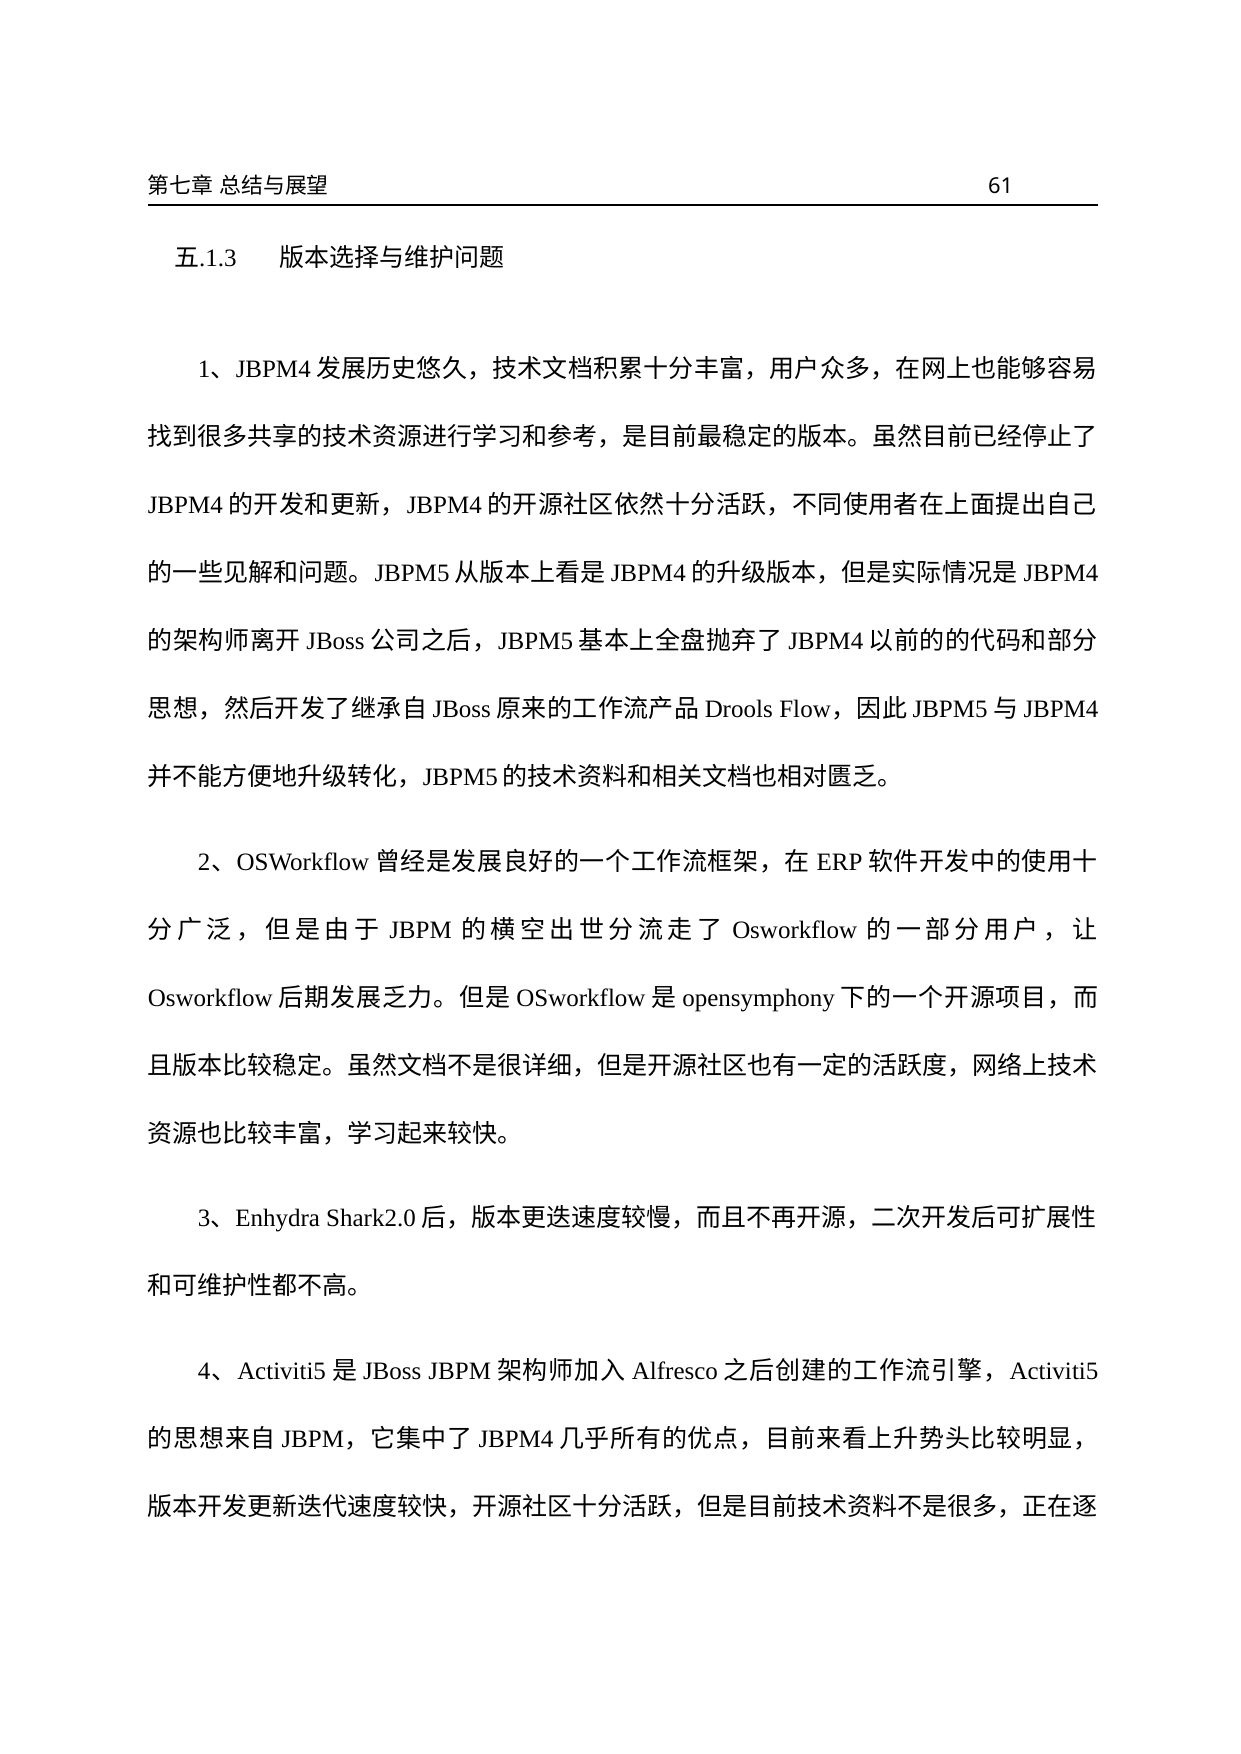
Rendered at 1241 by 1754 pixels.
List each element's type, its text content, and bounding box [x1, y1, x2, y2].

text 2、OSWorkflow曾经是发展良好的一个工作流框架，在ERP软件开发中的使用十分广泛，但是由于JBPM的横空出世分流走了Osworkflow的一部分用户，让Osworkflow后期发展乏力。但是OSworkflow是opensymphony下的一个开源项目，而且版本比较稳定。虽然文档不是很详细，但是开源社区也有一定的活跃度，网络上技术资源也比较丰富，学习起来较快。 [148, 826, 1098, 1165]
text 1、JBPM4发展历史悠久，技术文档积累十分丰富，用户众多，在网上也能够容易找到很多共享的技术资源进行学习和参考，是目前最稳定的版本。虽然目前已经停止了JBPM4的开发和更新，JBPM4的开源社区依然十分活跃，不同使用者在上面提出自己的一些见解和问题。JBPM5从版本上看是JBPM4的升级版本，但是实际情况是JBPM4的架构师离开JBoss公司之后，JBPM5基本上全盘抛弃了JBPM4以前的的代码和部分思想，然后开发了继承自JBoss原来的工作流产品Drools Flow，因此JBPM5与JBPM4并不能方便地升级转化，JBPM5的技术资料和相关文档也相对匮乏。 [148, 333, 1098, 808]
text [148, 1335, 1098, 1539]
text 3、Enhydra Shark2.0后，版本更迭速度较慢，而且不再开源，二次开发后可扩展性和可维护性都不高。 [148, 1182, 1098, 1318]
subtitle 版本选择与维护问题 [236, 222, 1098, 290]
